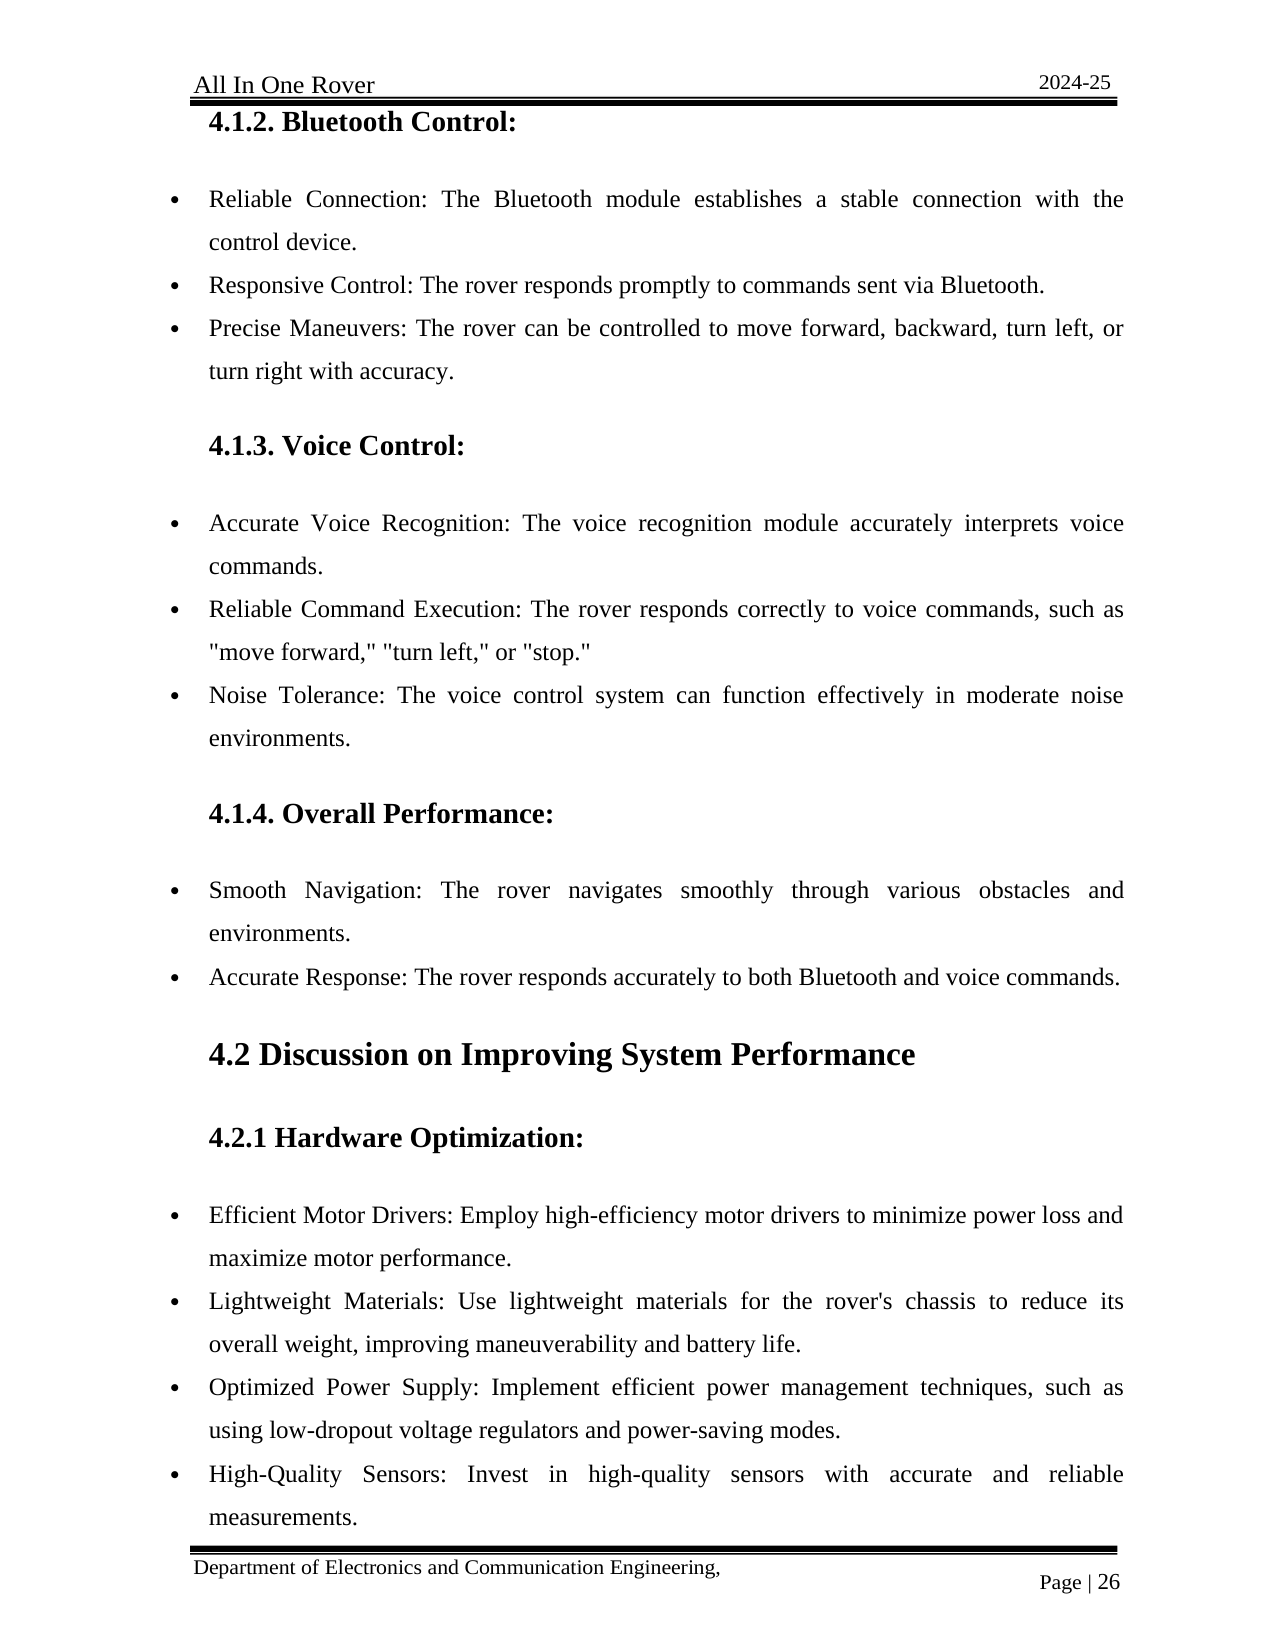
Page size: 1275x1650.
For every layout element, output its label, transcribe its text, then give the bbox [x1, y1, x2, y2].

list Smooth Navigation: The rover navigates smoothly through various obstacles and environments. [171, 875, 1125, 947]
list Optimized Power Supply: Implement efficient power management techniques, such as using low-dropout voltage regulators and power-saving modes. [171, 1372, 1125, 1444]
text 4.2.1 Hardware Optimization: [209, 1121, 1125, 1154]
list Reliable Connection: The Bluetooth module establishes a stable connection with the control device. [171, 184, 1125, 256]
list Accurate Voice Recognition: The voice recognition module accurately interprets voice commands. [171, 508, 1125, 580]
list Precise Maneuvers: The rover can be controlled to move forward, backward, turn left, or turn right with accuracy. [171, 313, 1125, 385]
list Noise Tolerance: The voice control system can function effectively in moderate noise environments. [171, 680, 1125, 752]
list Reliable Command Execution: The rover responds correctly to voice commands, such as "move forward," "turn left," or "stop." [171, 594, 1125, 666]
list Accurate Response: The rover responds accurately to both Bluetooth and voice commands. [171, 962, 1125, 990]
text 4.1.4. Overall Performance: [209, 796, 1125, 829]
list Responsive Control: The rover responds promptly to commands sent via Bluetooth. [171, 270, 1125, 299]
list Lightweight Materials: Use lightweight materials for the rover's chassis to reduce its overall weight, improving maneuverability and battery life. [171, 1286, 1125, 1358]
text 4.1.3. Voice Control: [209, 428, 1125, 462]
text 4.2 Discussion on Improving System Performance [209, 1034, 1125, 1072]
list High-Quality Sensors: Invest in high-quality sensors with accurate and reliable measurements. [171, 1459, 1125, 1531]
list Efficient Motor Drivers: Employ high-efficiency motor drivers to minimize power loss and maximize motor performance. [171, 1200, 1125, 1272]
text 4.1.2. Bluetooth Control: [209, 104, 1125, 138]
